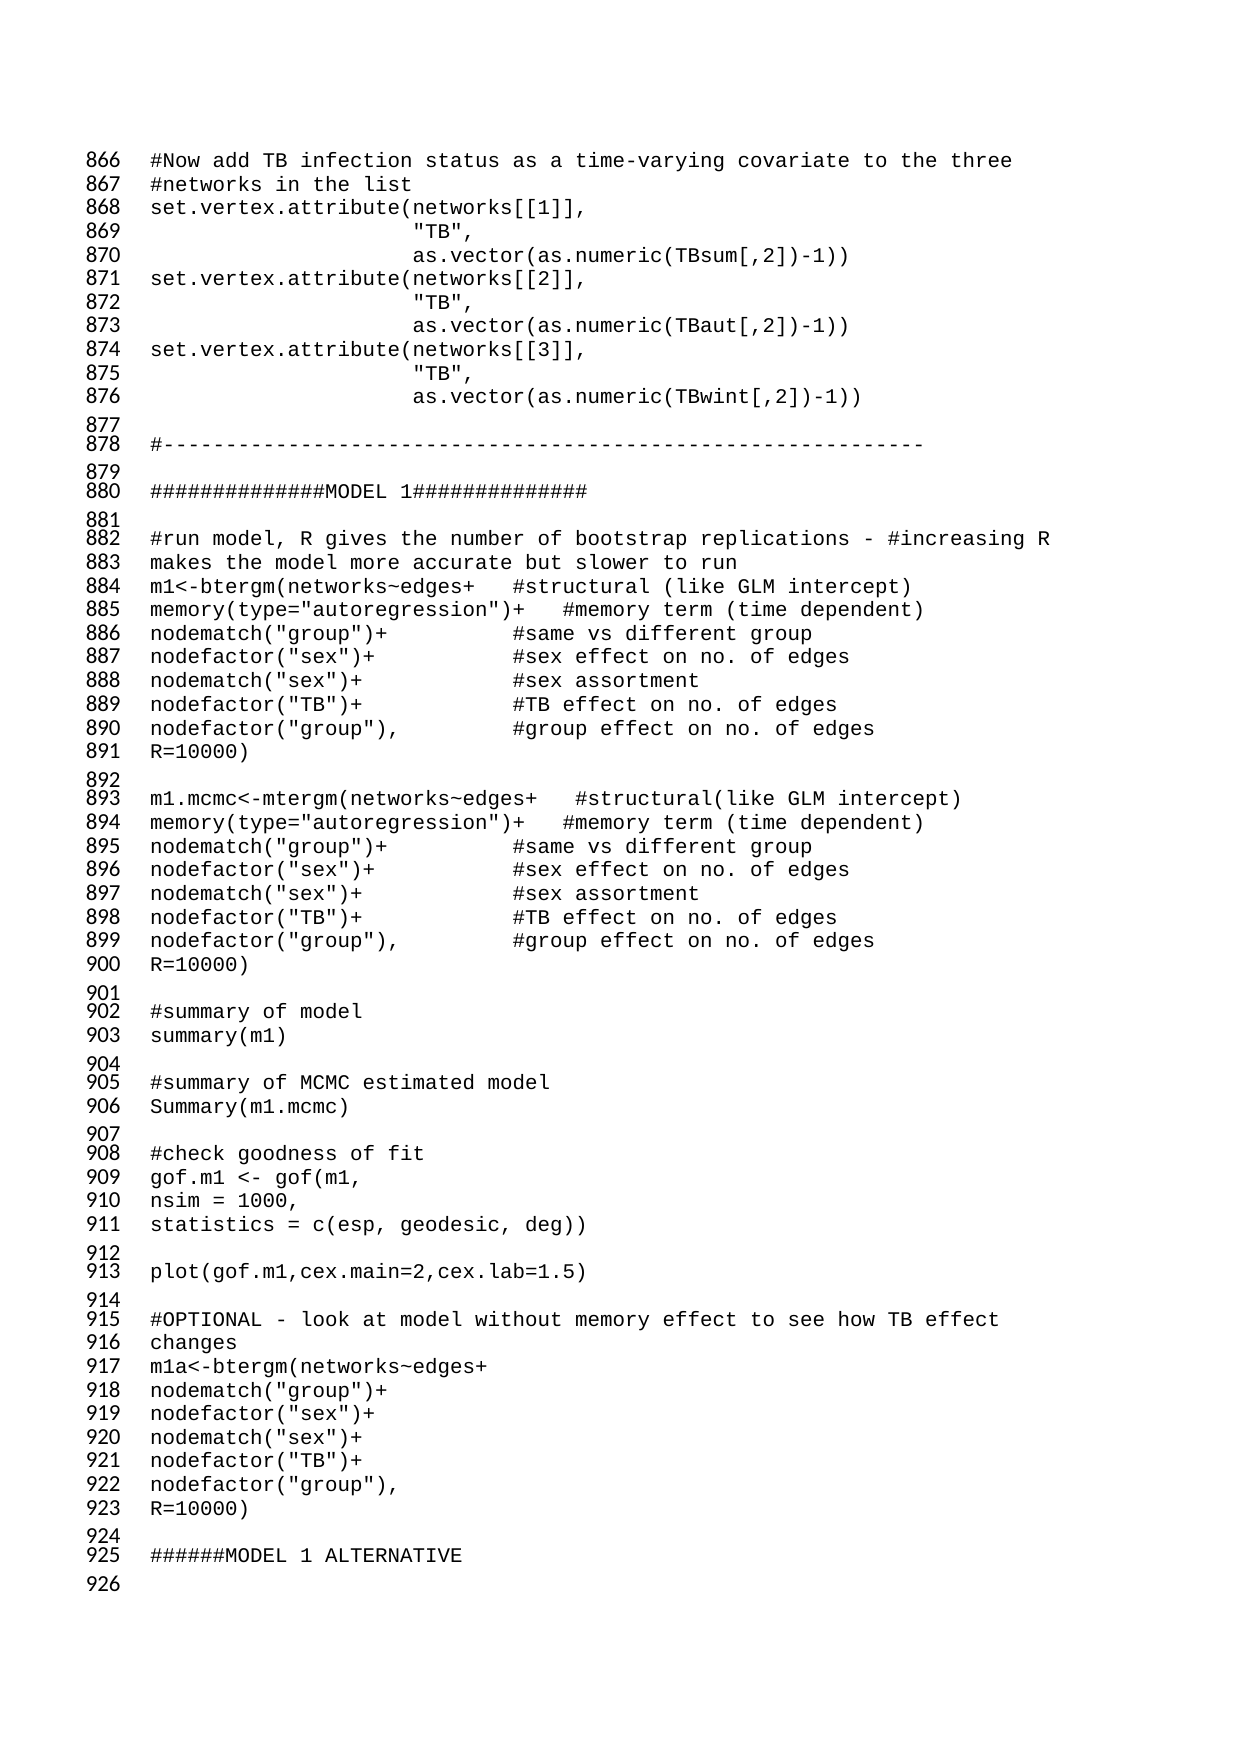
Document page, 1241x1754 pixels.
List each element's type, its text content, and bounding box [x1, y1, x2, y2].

text "TB", [150, 292, 1090, 316]
text R=10000) [150, 741, 1090, 765]
text nodematch("sex")+ #sex assortment [150, 670, 1090, 694]
text #check goodness of fit [150, 1143, 1090, 1167]
text #summary of model [150, 1001, 1090, 1025]
text set.vertex.attribute(networks[[2]], [150, 268, 1090, 292]
text nodematch("group")+ #same vs different group [150, 836, 1090, 859]
text nodefactor("sex")+ #sex effect on no. of edges [150, 647, 1090, 670]
text nodematch("sex")+ [150, 1427, 1090, 1451]
text "TB", [150, 363, 1090, 386]
text nodefactor("TB")+ [150, 1451, 1090, 1474]
text as.vector(as.numeric(TBaut[,2])-1)) [150, 316, 1090, 339]
text R=10000) [150, 954, 1090, 978]
text nodefactor("TB")+ #TB effect on no. of edges [150, 907, 1090, 930]
text as.vector(as.numeric(TBsum[,2])-1)) [150, 244, 1090, 268]
text gof.m1 <- gof(m1, [150, 1167, 1090, 1190]
text #OPTIONAL - look at model without memory effect to see how TB effect changes [150, 1309, 1090, 1356]
text nodefactor("group"), [150, 1474, 1090, 1498]
text nsim = 1000, [150, 1190, 1090, 1214]
text #------------------------------------------------------------- [150, 434, 1090, 457]
text summary(m1) [150, 1025, 1090, 1048]
text nodematch("sex")+ #sex assortment [150, 883, 1090, 907]
text R=10000) [150, 1498, 1090, 1521]
text memory(type="autoregression")+ #memory term (time dependent) [150, 812, 1090, 836]
text m1.mcmc<-mtergm(networks~edges+ #structural(like GLM intercept) [150, 788, 1090, 812]
text nodefactor("TB")+ #TB effect on no. of edges [150, 694, 1090, 717]
text nodefactor("sex")+ [150, 1403, 1090, 1427]
text #run model, R gives the number of bootstrap replications - #increasing R makes the model more accurate but slower to run [150, 528, 1090, 576]
text ######MODEL 1 ALTERNATIVE [150, 1545, 1090, 1569]
text nodematch("group")+ [150, 1379, 1090, 1403]
text #Now add TB infection status as a time-varying covariate to the three #networks in the list [150, 150, 1090, 197]
text plot(gof.m1,cex.main=2,cex.lab=1.5) [150, 1261, 1090, 1285]
text as.vector(as.numeric(TBwint[,2])-1)) [150, 386, 1090, 410]
text nodefactor("sex")+ #sex effect on no. of edges [150, 859, 1090, 883]
text nodematch("group")+ #same vs different group [150, 623, 1090, 647]
text set.vertex.attribute(networks[[3]], [150, 339, 1090, 363]
text statistics = c(esp, geodesic, deg)) [150, 1214, 1090, 1238]
text Summary(m1.mcmc) [150, 1096, 1090, 1119]
text m1<-btergm(networks~edges+ #structural (like GLM intercept) [150, 576, 1090, 599]
text nodefactor("group"), #group effect on no. of edges [150, 717, 1090, 741]
text memory(type="autoregression")+ #memory term (time dependent) [150, 599, 1090, 623]
text ##############MODEL 1############## [150, 481, 1090, 505]
text #summary of MCMC estimated model [150, 1072, 1090, 1096]
text m1a<-btergm(networks~edges+ [150, 1356, 1090, 1379]
text "TB", [150, 221, 1090, 244]
text nodefactor("group"), #group effect on no. of edges [150, 930, 1090, 954]
text set.vertex.attribute(networks[[1]], [150, 197, 1090, 221]
